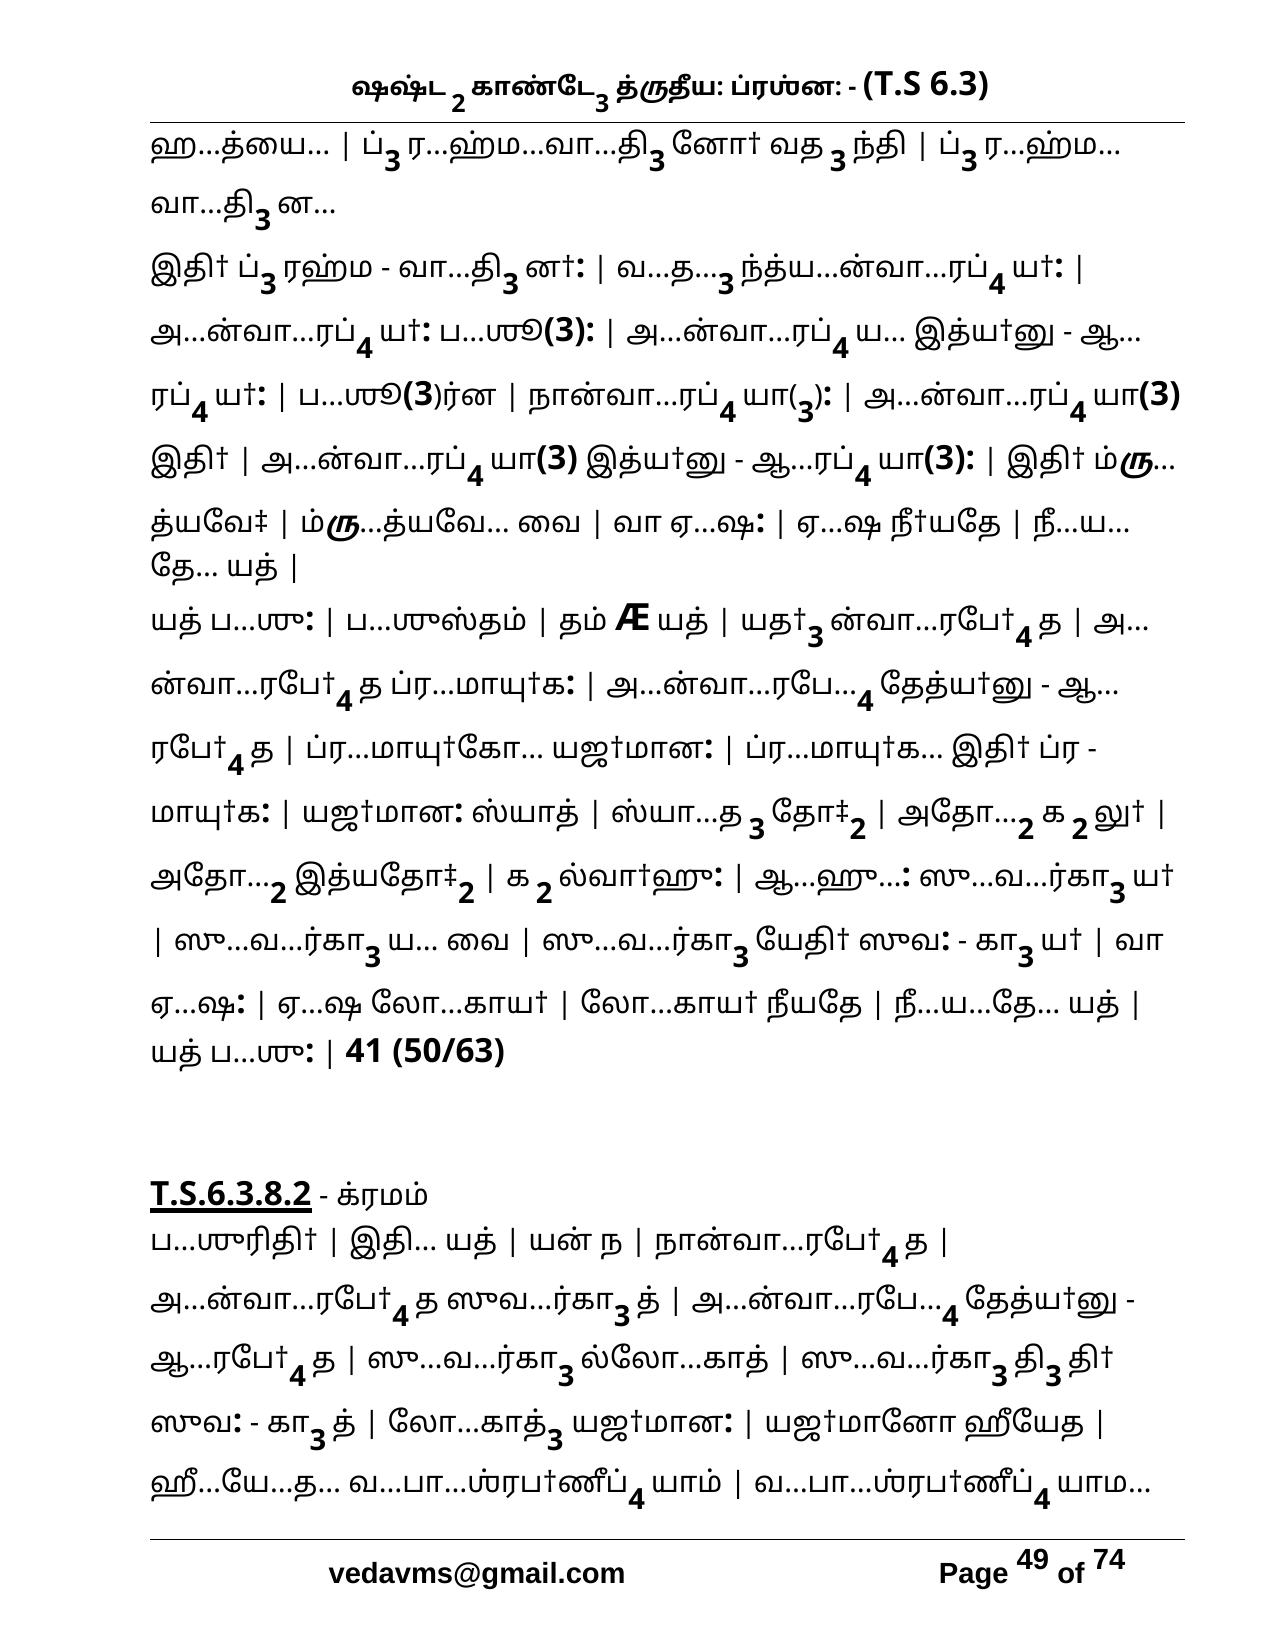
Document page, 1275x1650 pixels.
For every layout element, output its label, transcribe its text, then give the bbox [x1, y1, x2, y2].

text T.S.6.3.8.2 - க்ரமம் [150, 1170, 1185, 1217]
